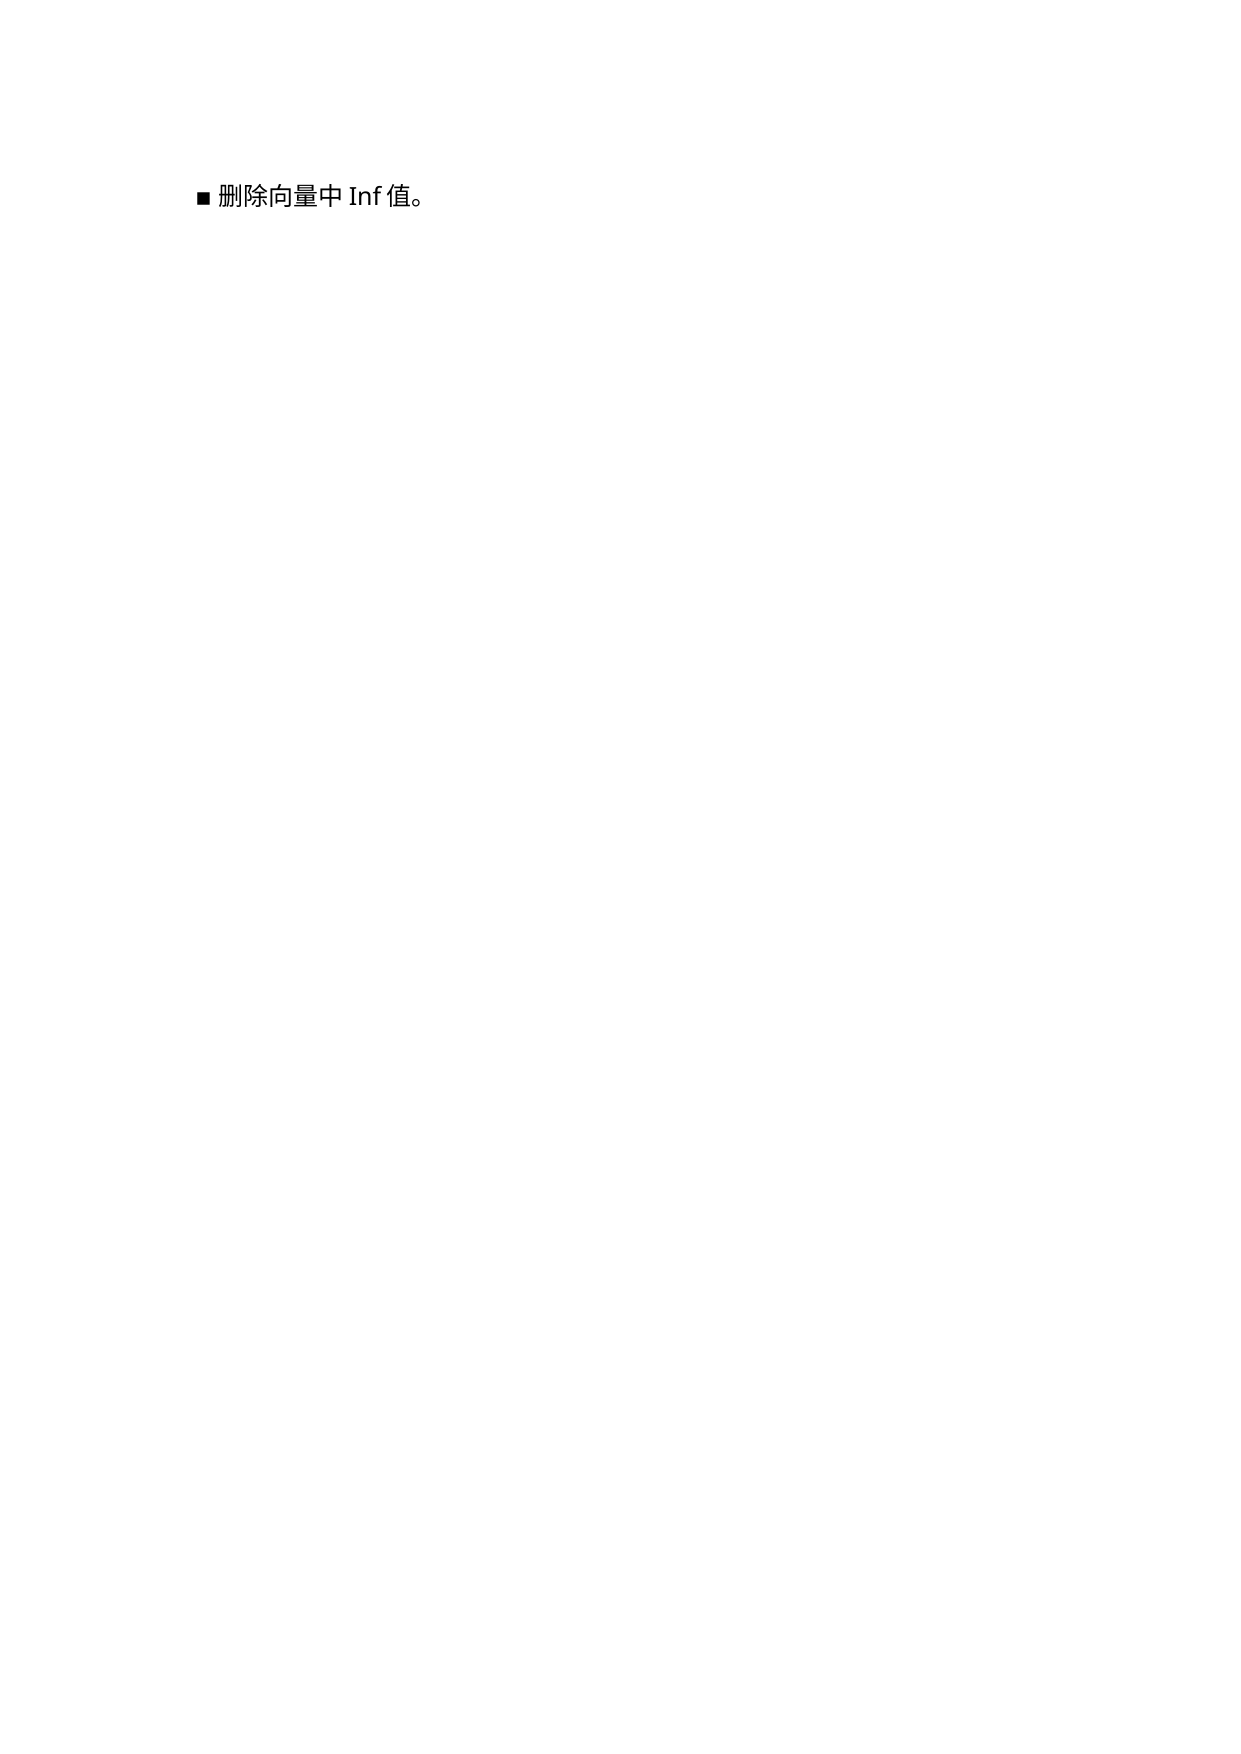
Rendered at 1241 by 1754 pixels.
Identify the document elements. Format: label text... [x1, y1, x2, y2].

text ▪ 删除向量中Inf值。 [195, 162, 1092, 227]
